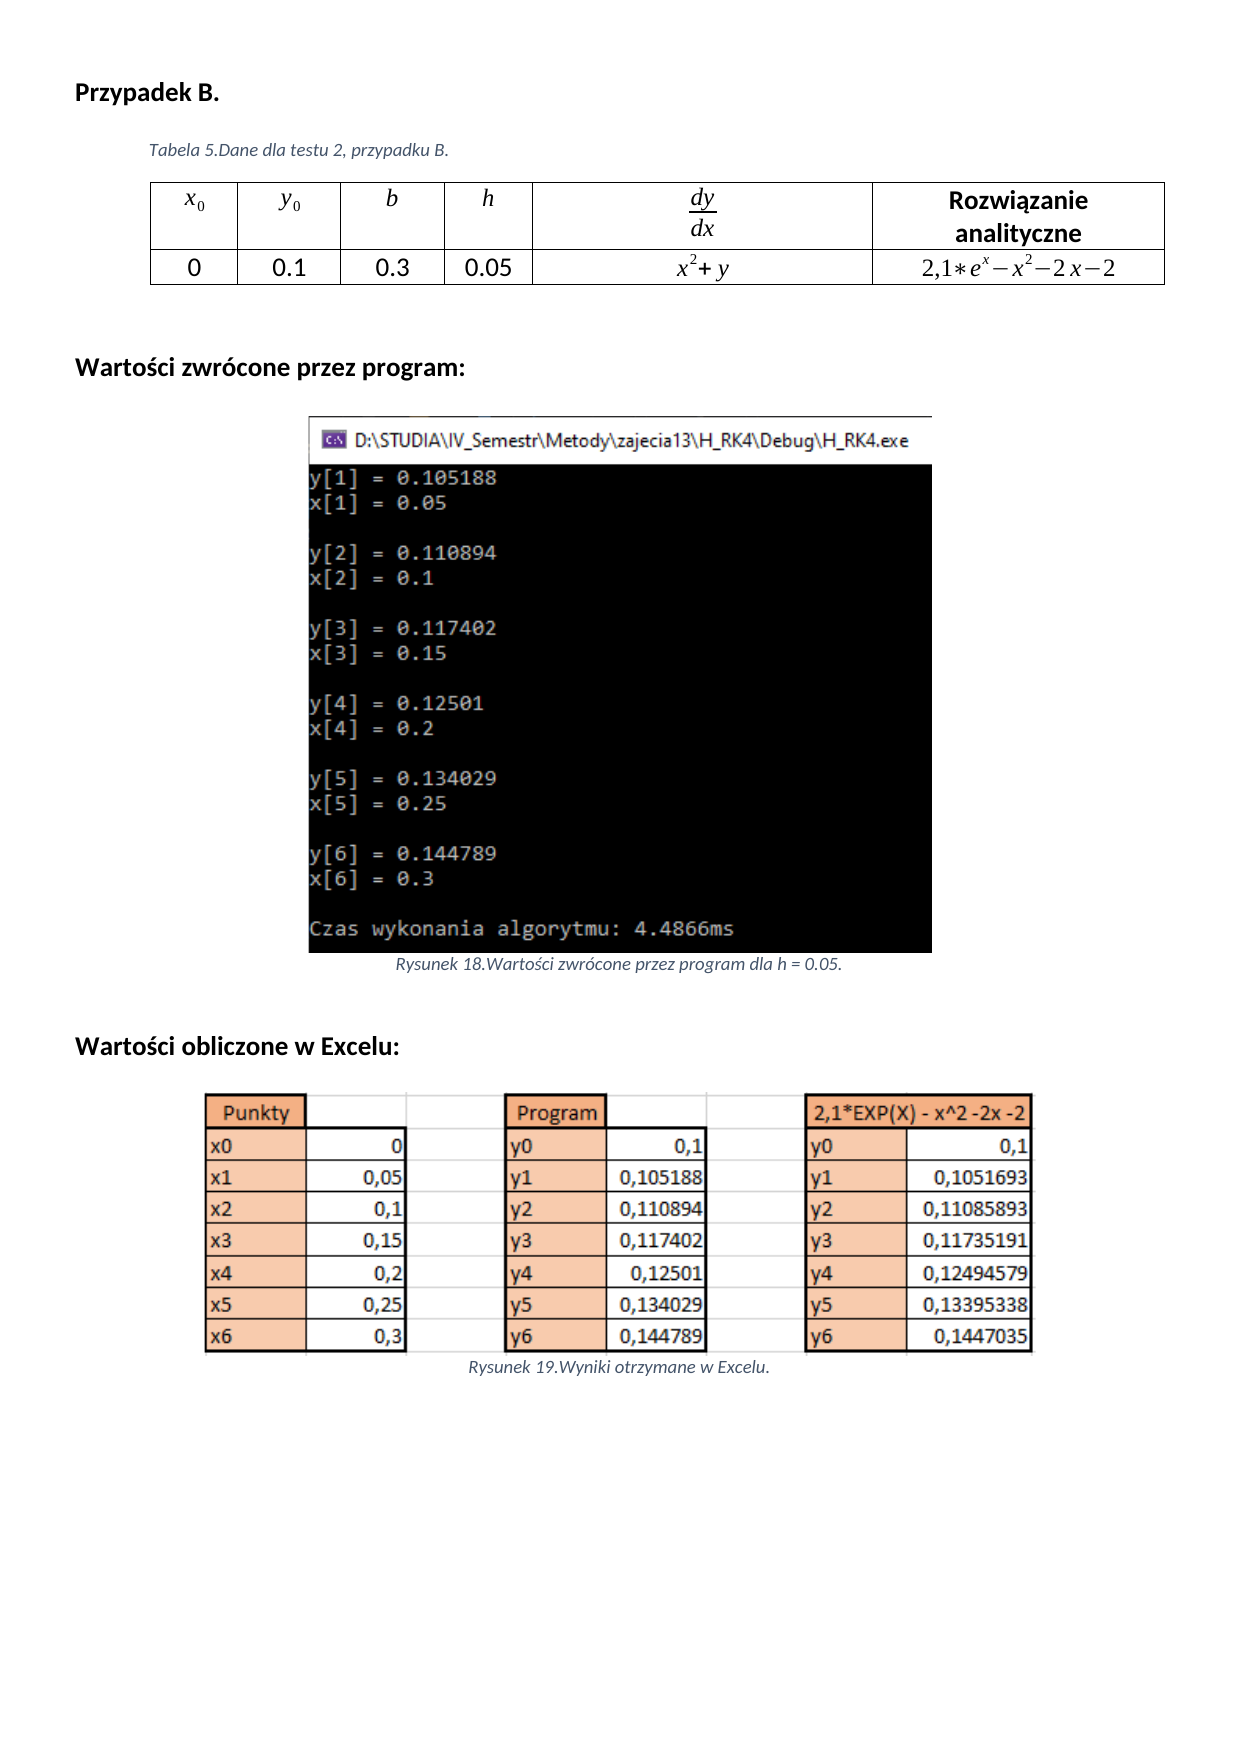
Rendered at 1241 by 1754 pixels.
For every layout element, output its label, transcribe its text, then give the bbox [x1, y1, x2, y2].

text Rysunek 19.Wyniki otrzymane w Excelu. [75, 1355, 1165, 1378]
table_cell [873, 250, 1164, 283]
table_cell 0.05 [445, 250, 532, 283]
text Przypadek B. [75, 75, 1165, 108]
table_header [533, 183, 872, 249]
table_cell 0 [151, 250, 237, 283]
table_header Rozwiązanie analityczne [873, 183, 1164, 249]
picture [308, 416, 932, 953]
table_header [151, 183, 237, 249]
table_cell [533, 250, 872, 283]
text Tabela 5.Dane dla testu 2, przypadku B. [75, 138, 1165, 161]
table_header [238, 183, 340, 249]
table_cell 0.1 [238, 250, 340, 283]
table_header [445, 183, 532, 249]
text Wartości obliczone w Excelu: [75, 1029, 1165, 1062]
table_header [341, 183, 444, 249]
text Rysunek 18.Wartości zwrócone przez program dla h = 0.05. [75, 952, 1165, 975]
picture [204, 1092, 1036, 1356]
text Wartości zwrócone przez program: [75, 351, 1165, 383]
table_cell 0.3 [341, 250, 444, 283]
